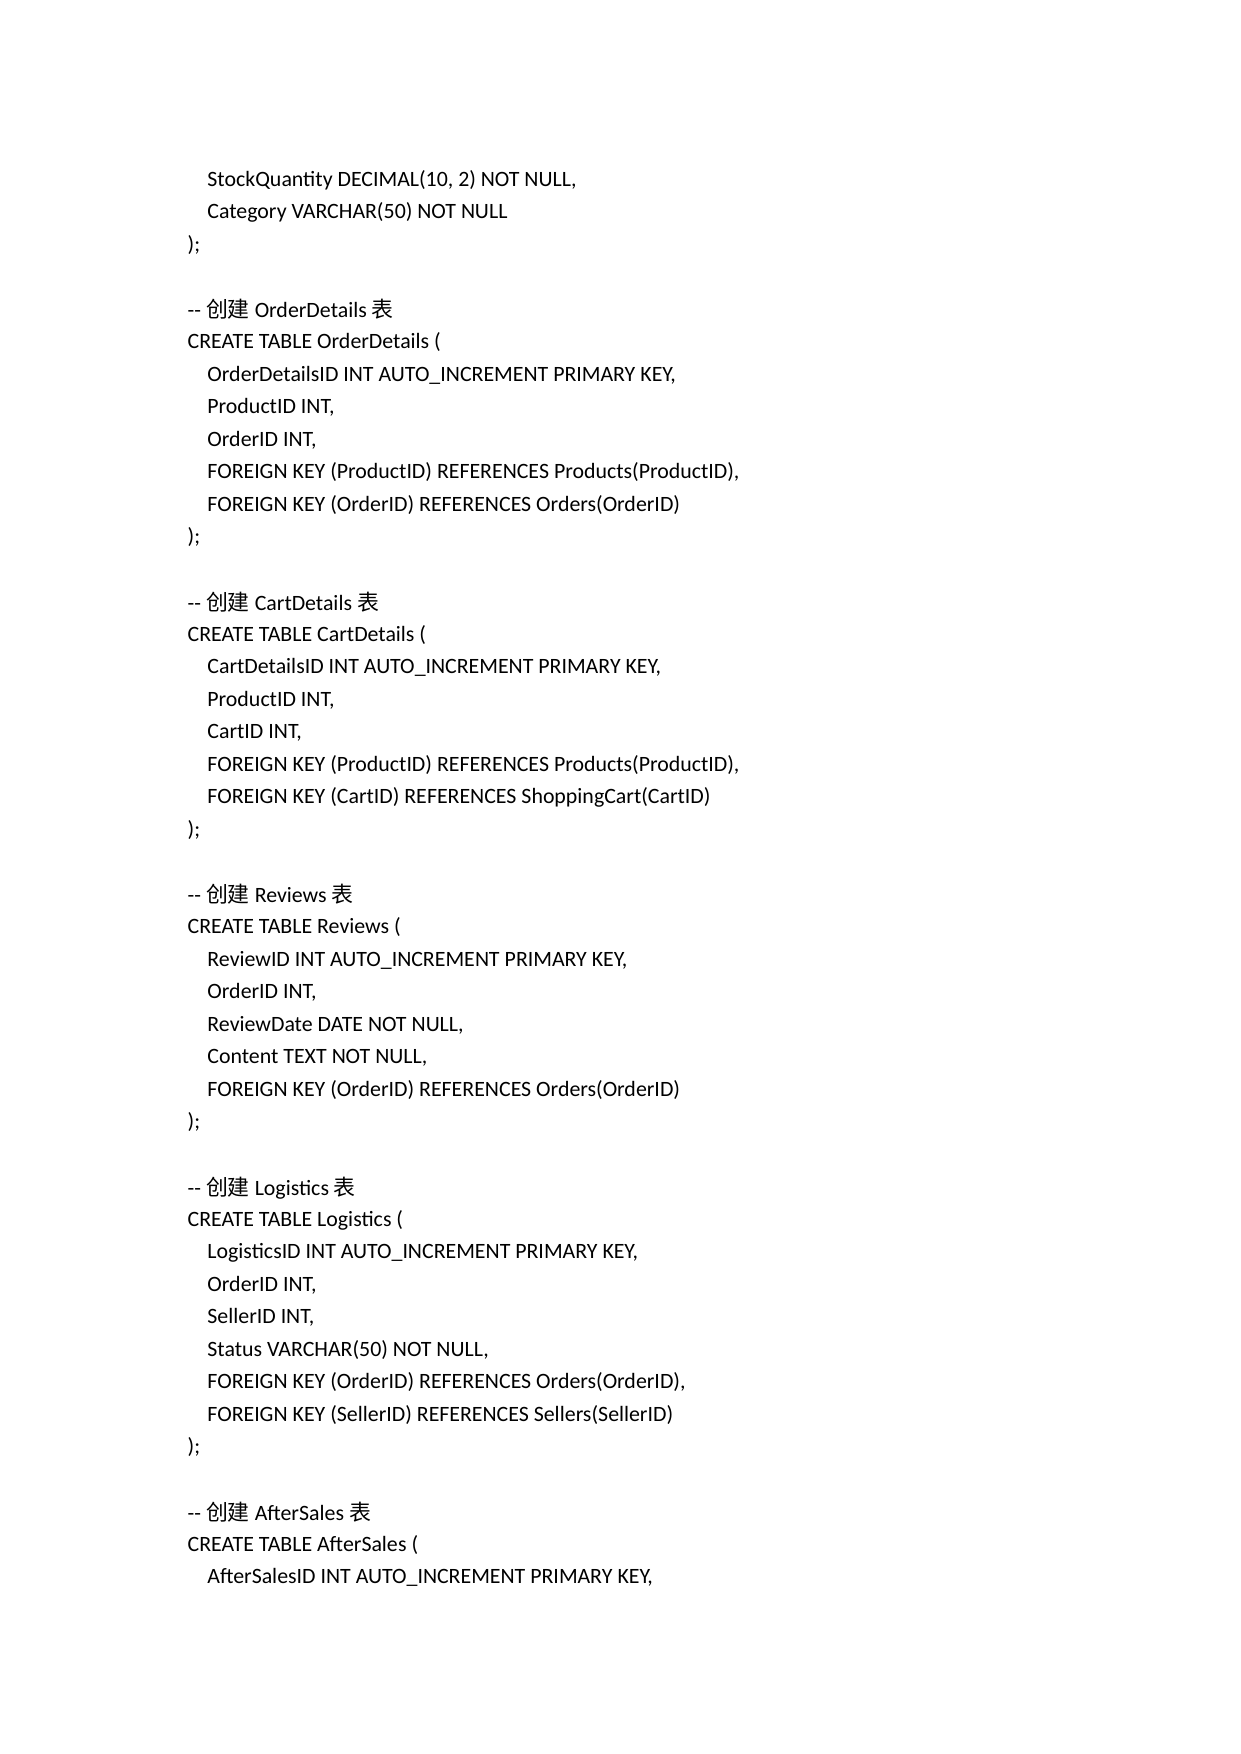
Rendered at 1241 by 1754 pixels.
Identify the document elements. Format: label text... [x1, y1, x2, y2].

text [187, 1364, 1053, 1397]
text -- 创建 AfterSales 表 [187, 1494, 1053, 1527]
text AfterSalesID INT AUTO_INCREMENT PRIMARY KEY, [187, 1559, 1053, 1592]
text Status VARCHAR(50) NOT NULL, [187, 1332, 1053, 1364]
text CartID INT, [187, 714, 1053, 747]
text ReviewID INT AUTO_INCREMENT PRIMARY KEY, [187, 942, 1053, 974]
text Content TEXT NOT NULL, [187, 1039, 1053, 1072]
text CREATE TABLE Logistics ( [187, 1202, 1053, 1234]
text FOREIGN KEY (ProductID) REFERENCES Products(ProductID), [187, 747, 1053, 779]
text FOREIGN KEY (OrderID) REFERENCES Orders(OrderID) [187, 1072, 1053, 1104]
text ProductID INT, [187, 389, 1053, 422]
text ); [187, 812, 1053, 844]
text ); [187, 1429, 1053, 1462]
text OrderID INT, [187, 974, 1053, 1007]
text ProductID INT, [187, 682, 1053, 714]
text ); [187, 1104, 1053, 1137]
text CREATE TABLE OrderDetails ( [187, 324, 1053, 357]
text FOREIGN KEY (OrderID) REFERENCES Orders(OrderID) [187, 487, 1053, 519]
text OrderID INT, [187, 422, 1053, 454]
text -- 创建 CartDetails 表 [187, 584, 1053, 617]
text -- 创建 Reviews 表 [187, 877, 1053, 909]
text FOREIGN KEY (SellerID) REFERENCES Sellers(SellerID) [187, 1397, 1053, 1429]
text SellerID INT, [187, 1299, 1053, 1332]
text ); [187, 519, 1053, 552]
text ReviewDate DATE NOT NULL, [187, 1007, 1053, 1039]
text CREATE TABLE CartDetails ( [187, 617, 1053, 649]
text LogisticsID INT AUTO_INCREMENT PRIMARY KEY, [187, 1234, 1053, 1267]
text -- 创建 OrderDetails 表 [187, 292, 1053, 324]
text -- 创建 Logistics 表 [187, 1169, 1053, 1202]
text OrderDetailsID INT AUTO_INCREMENT PRIMARY KEY, [187, 357, 1053, 389]
text CartDetailsID INT AUTO_INCREMENT PRIMARY KEY, [187, 649, 1053, 682]
text StockQuantity DECIMAL(10, 2) NOT NULL, [187, 162, 1053, 194]
text FOREIGN KEY (ProductID) REFERENCES Products(ProductID), [187, 454, 1053, 487]
text CREATE TABLE AfterSales ( [187, 1527, 1053, 1559]
text FOREIGN KEY (CartID) REFERENCES ShoppingCart(CartID) [187, 779, 1053, 812]
text OrderID INT, [187, 1267, 1053, 1299]
text ); [187, 227, 1053, 259]
text Category VARCHAR(50) NOT NULL [187, 194, 1053, 227]
text CREATE TABLE Reviews ( [187, 909, 1053, 942]
